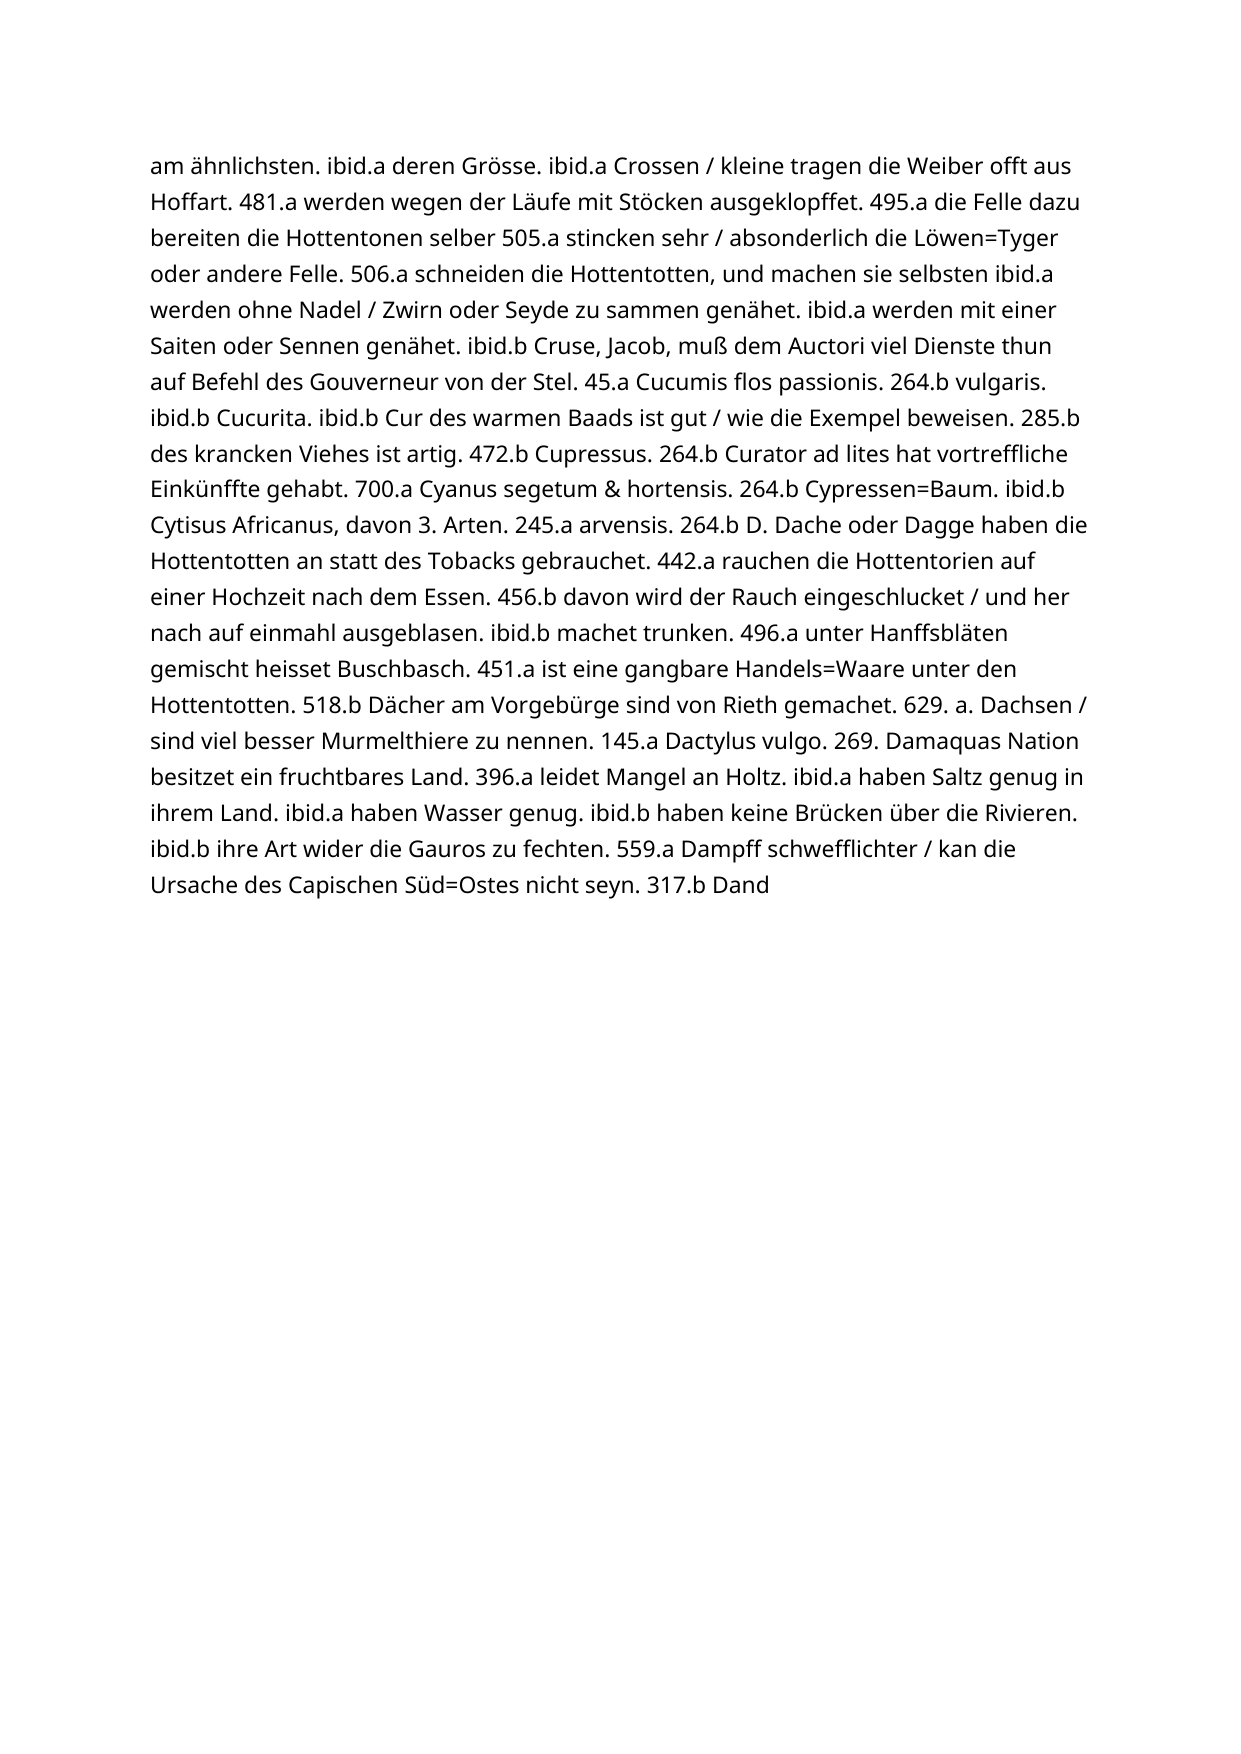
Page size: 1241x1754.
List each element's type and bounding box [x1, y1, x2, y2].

text [150, 150, 1090, 900]
